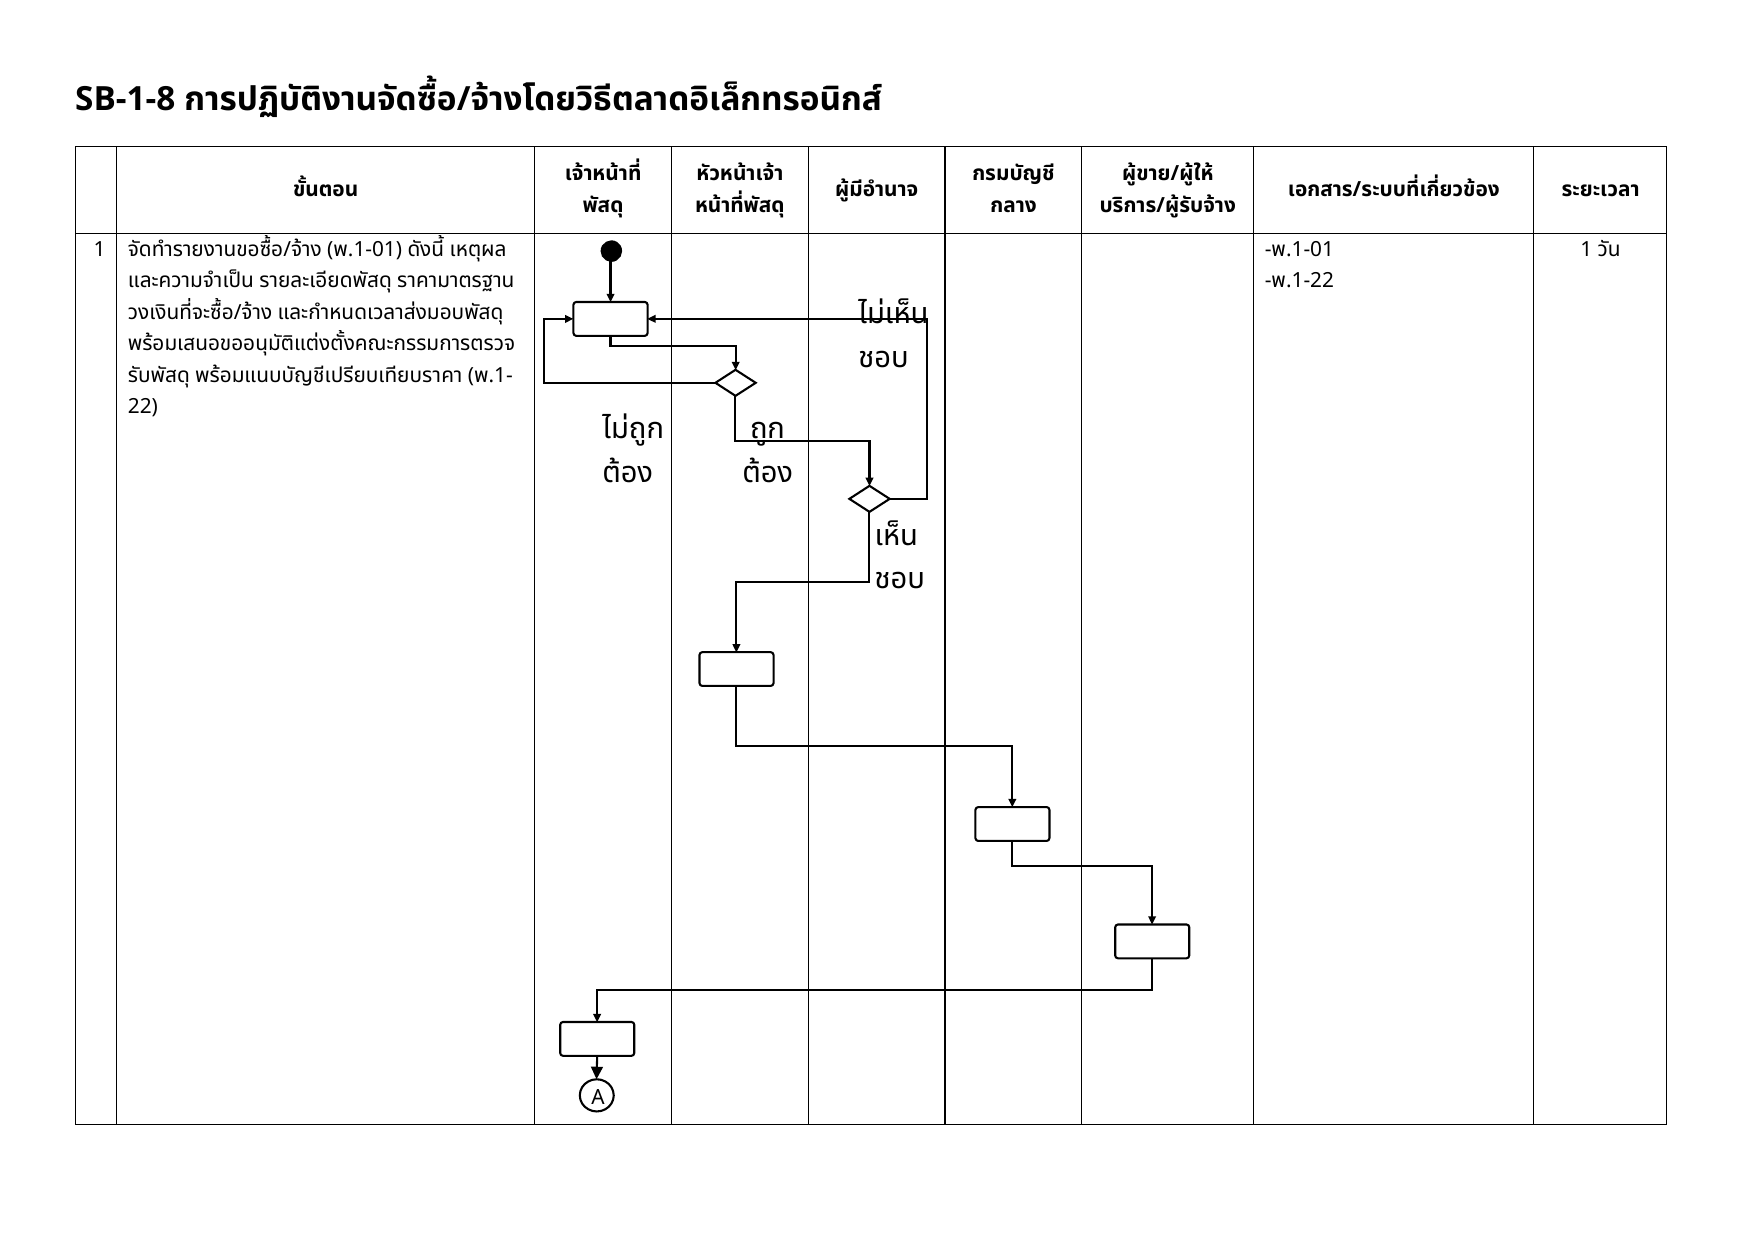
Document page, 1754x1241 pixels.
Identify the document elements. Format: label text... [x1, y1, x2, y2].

table_cell จัดทำรายงานขอซื้อ/จ้าง (พ.1-01) ดังนี้ เหตุผลและความจำเป็น รายละเอียดพัสดุ ราคามาตรฐาน วงเงินที่จะซื้อ/จ้าง และกำหนดเวลาส่งมอบพัสดุพร้อมเสนอขออนุมัติแต่งตั้งคณะกรรมการตรวจรับพัสดุ พร้อมแนบบัญชีเปรียบเทียบราคา (พ.1-22) [117, 234, 534, 1124]
table_header ขั้นตอน [117, 147, 534, 233]
table_cell [946, 234, 1081, 1124]
table_cell [535, 234, 671, 1124]
table_cell [1082, 234, 1253, 1124]
table_header เจ้าหน้าที่พัสดุ [535, 147, 671, 233]
table_header เอกสาร/ระบบที่เกี่ยวข้อง [1254, 147, 1533, 233]
table_header ผู้มีอำนาจ [809, 147, 944, 233]
table_header หัวหน้าเจ้าหน้าที่พัสดุ [672, 147, 808, 233]
table_header กรมบัญชีกลาง [946, 147, 1081, 233]
table_cell 1 [76, 234, 116, 1124]
table_header ระยะเวลา [1534, 147, 1666, 233]
table_cell 1 วัน [1534, 234, 1666, 1124]
table_cell [809, 234, 944, 1124]
table_cell -พ.1-01 -พ.1-22 [1254, 234, 1533, 1124]
subtitle SB-1-8 การปฏิบัติงานจัดซื้อ/จ้างโดยวิธีตลาดอิเล็กทรอนิกส์ [75, 75, 1679, 126]
table_header [76, 147, 116, 233]
table_header ผู้ขาย/ผู้ให้บริการ/ผู้รับจ้าง [1082, 147, 1253, 233]
table_cell [672, 234, 808, 1124]
